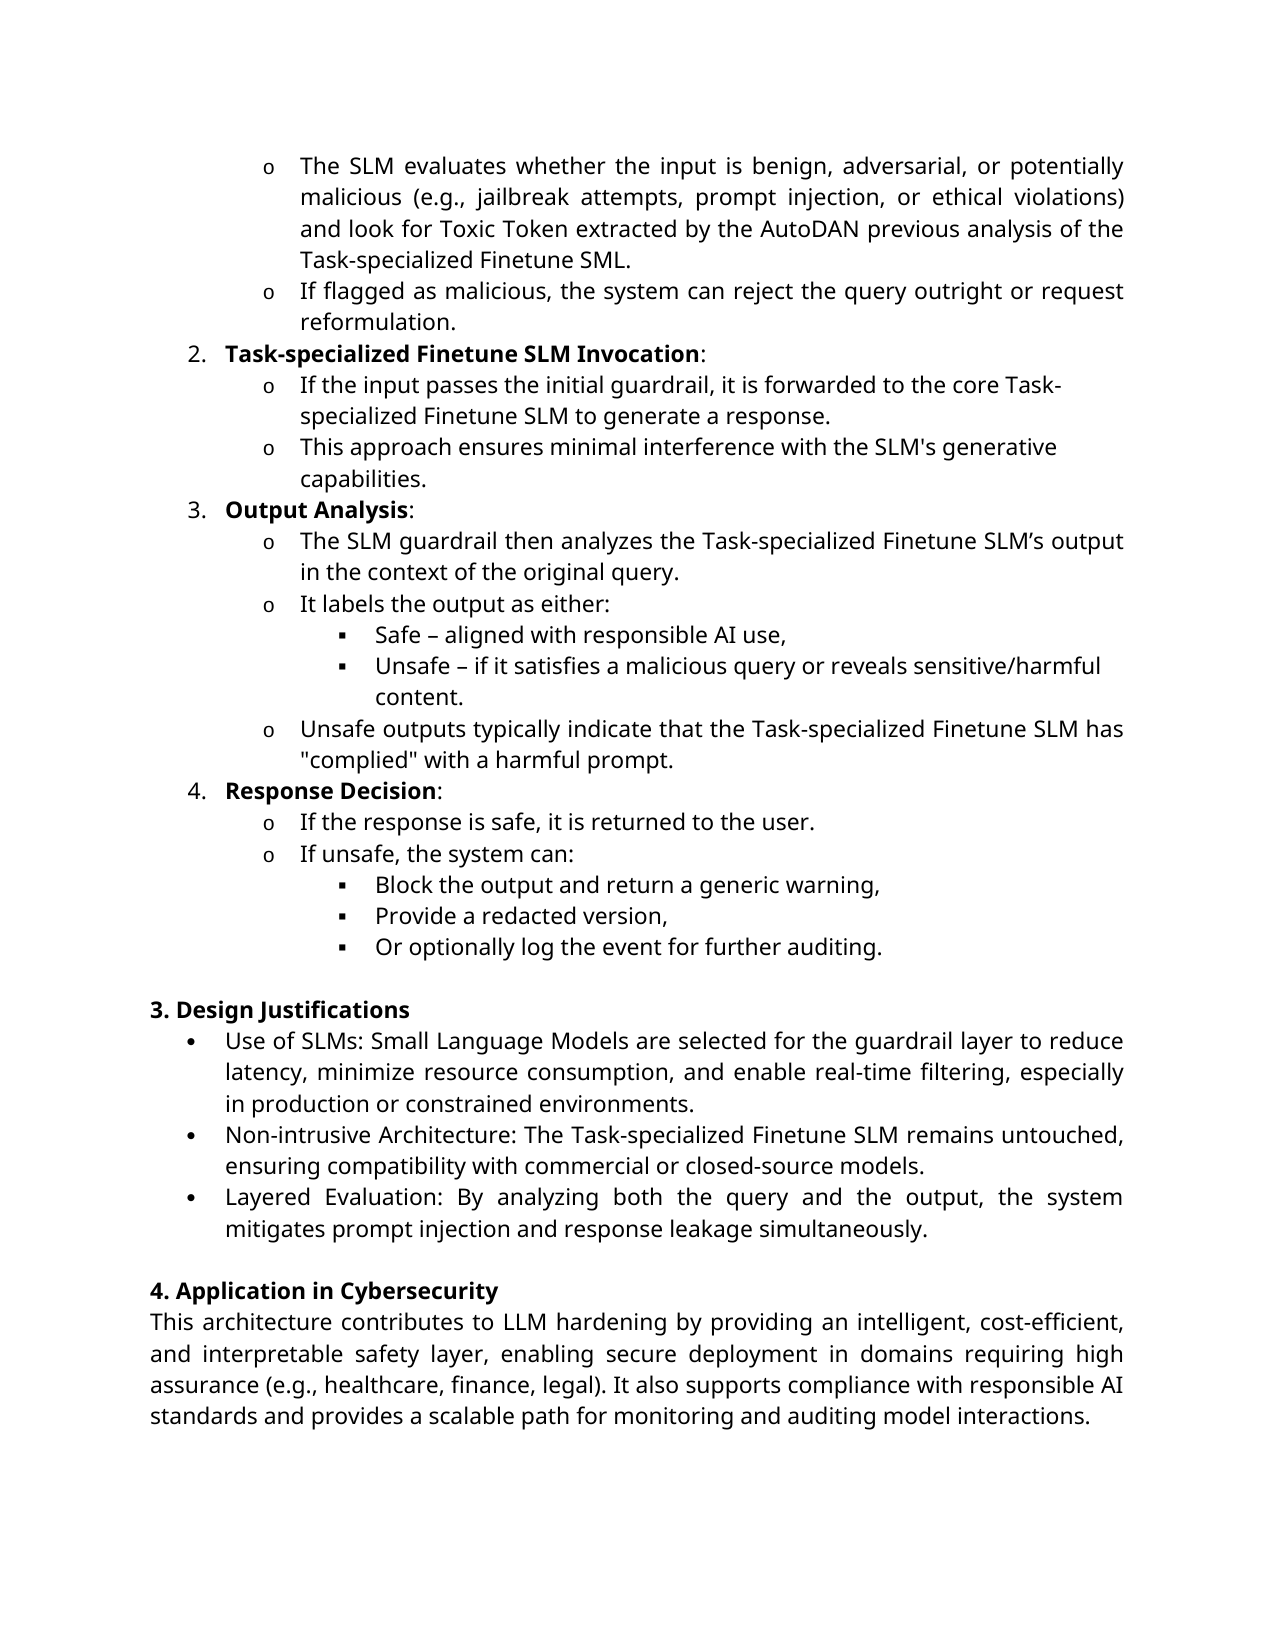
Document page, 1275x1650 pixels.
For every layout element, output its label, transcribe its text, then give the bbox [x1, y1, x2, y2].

list Task-specialized Finetune SLM Invocation: [187, 337, 1125, 369]
list This approach ensures minimal interference with the SLM's generative capabilities. [262, 431, 1125, 494]
text 4. Application in Cybersecurity [150, 1275, 1125, 1306]
list If flagged as malicious, the system can reject the query outright or request reformulation. [262, 275, 1125, 337]
list If the input passes the initial guardrail, it is forwarded to the core Task-specialized Finetune SLM to generate a response. [262, 369, 1125, 431]
list Safe – aligned with responsible AI use, [337, 619, 1125, 650]
list Non-intrusive Architecture: The Task-specialized Finetune SLM remains untouched, ensuring compatibility with commercial or closed-source models. [187, 1119, 1125, 1181]
list Provide a redacted version, [337, 900, 1125, 931]
list Response Decision: [187, 775, 1125, 806]
text This architecture contributes to LLM hardening by providing an intelligent, cost-efficient, and interpretable safety layer, enabling secure deployment in domains requiring high assurance (e.g., healthcare, finance, legal). It also supports compliance with responsible AI standards and provides a scalable path for monitoring and auditing model interactions. [150, 1306, 1125, 1431]
list Output Analysis: [187, 494, 1125, 525]
list Use of SLMs: Small Language Models are selected for the guardrail layer to reduce latency, minimize resource consumption, and enable real-time filtering, especially in production or constrained environments. [187, 1025, 1125, 1119]
list Layered Evaluation: By analyzing both the query and the output, the system mitigates prompt injection and response leakage simultaneously. [187, 1181, 1125, 1244]
list If the response is safe, it is returned to the user. [262, 806, 1125, 837]
list The SLM guardrail then analyzes the Task-specialized Finetune SLM’s output in the context of the original query. [262, 525, 1125, 587]
list The SLM evaluates whether the input is benign, adversarial, or potentially malicious (e.g., jailbreak attempts, prompt injection, or ethical violations) and look for Toxic Token extracted by the AutoDAN previous analysis of the Task-specialized Finetune SML. [262, 150, 1125, 275]
list Block the output and return a generic warning, [337, 869, 1125, 900]
list Unsafe outputs typically indicate that the Task-specialized Finetune SLM has "complied" with a harmful prompt. [262, 712, 1125, 775]
list It labels the output as either: [262, 587, 1125, 619]
list If unsafe, the system can: [262, 837, 1125, 869]
text 3. Design Justifications [150, 994, 1125, 1025]
list Or optionally log the event for further auditing. [337, 931, 1125, 962]
list Unsafe – if it satisfies a malicious query or reveals sensitive/harmful content. [337, 650, 1125, 712]
